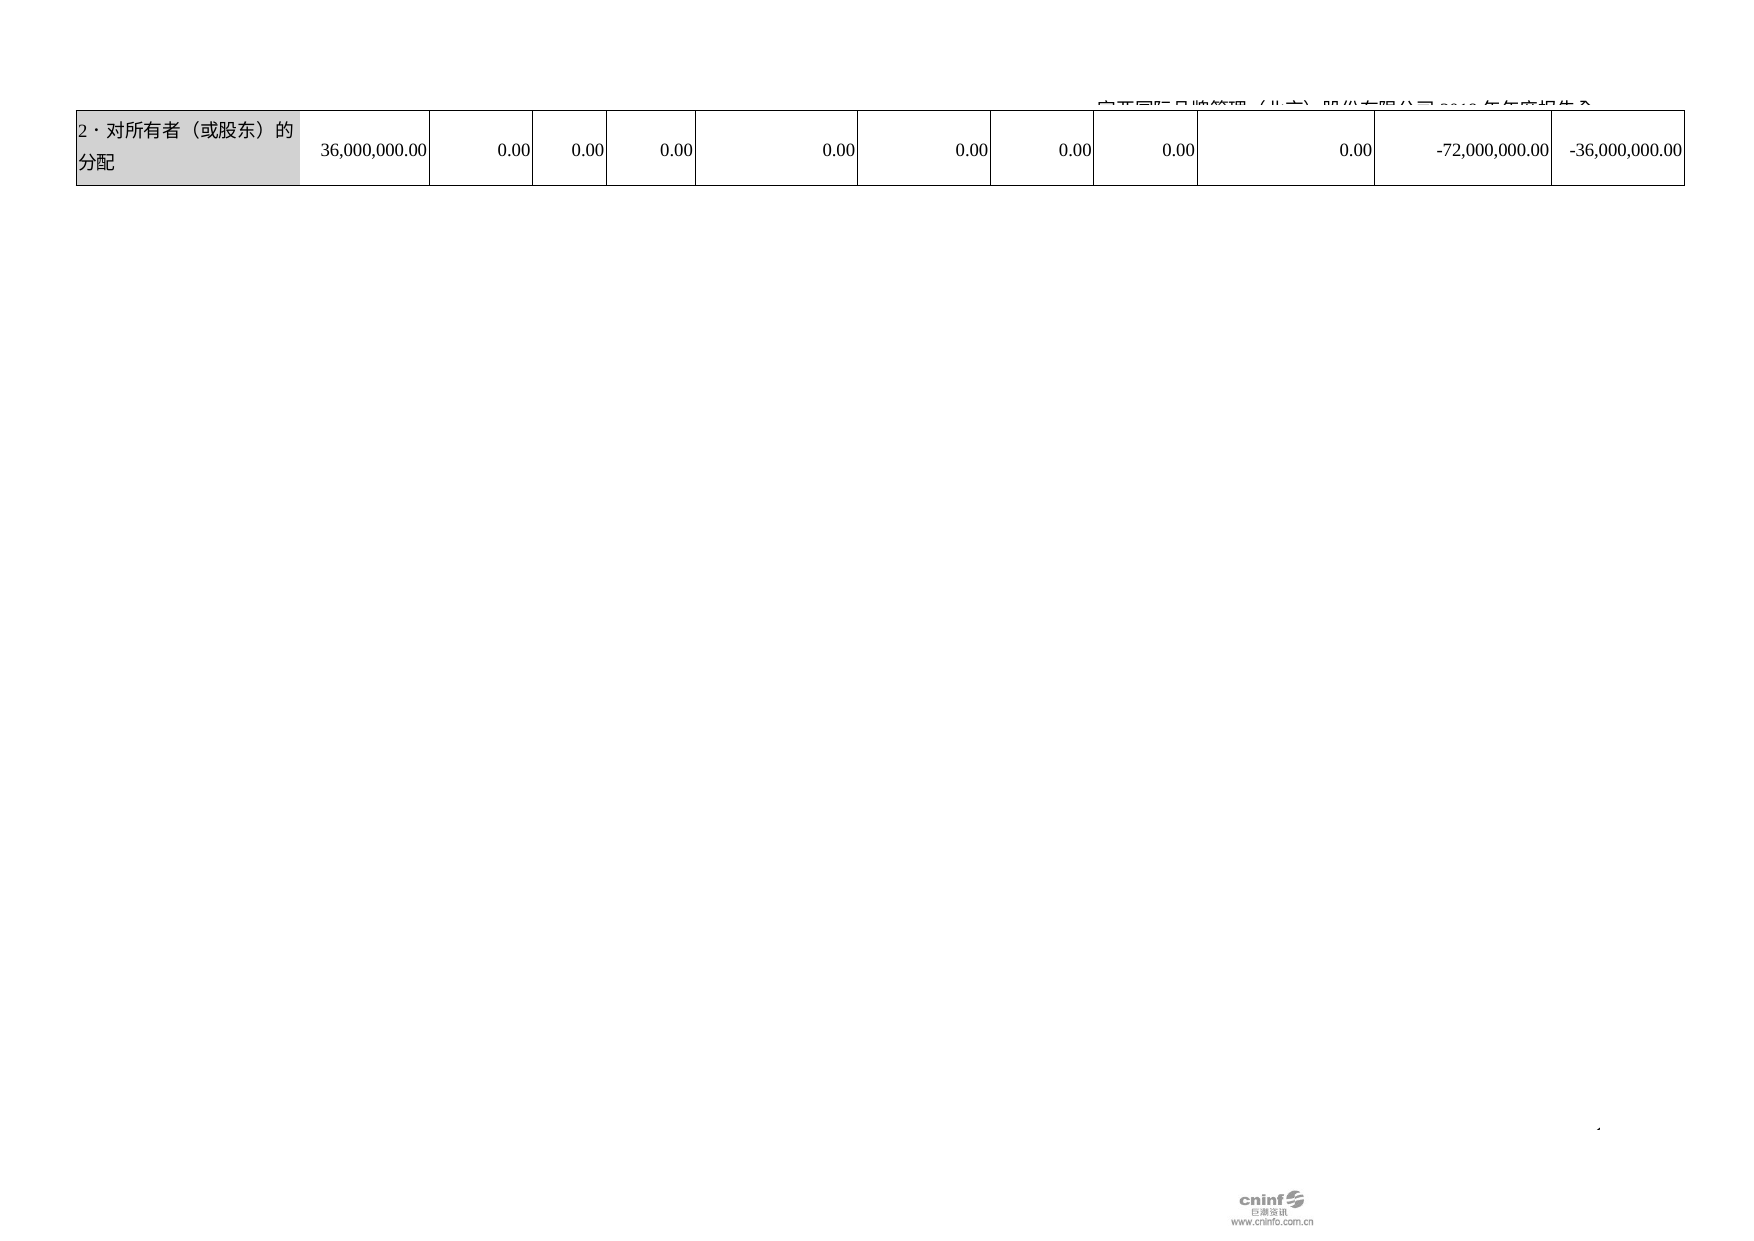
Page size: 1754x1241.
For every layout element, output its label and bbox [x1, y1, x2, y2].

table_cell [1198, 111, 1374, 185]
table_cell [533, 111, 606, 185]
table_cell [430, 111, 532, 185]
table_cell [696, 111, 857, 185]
picture [1227, 1188, 1316, 1228]
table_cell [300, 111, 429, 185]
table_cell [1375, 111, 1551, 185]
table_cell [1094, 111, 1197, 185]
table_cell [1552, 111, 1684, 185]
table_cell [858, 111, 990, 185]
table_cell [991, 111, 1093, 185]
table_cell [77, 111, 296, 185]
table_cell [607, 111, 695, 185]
